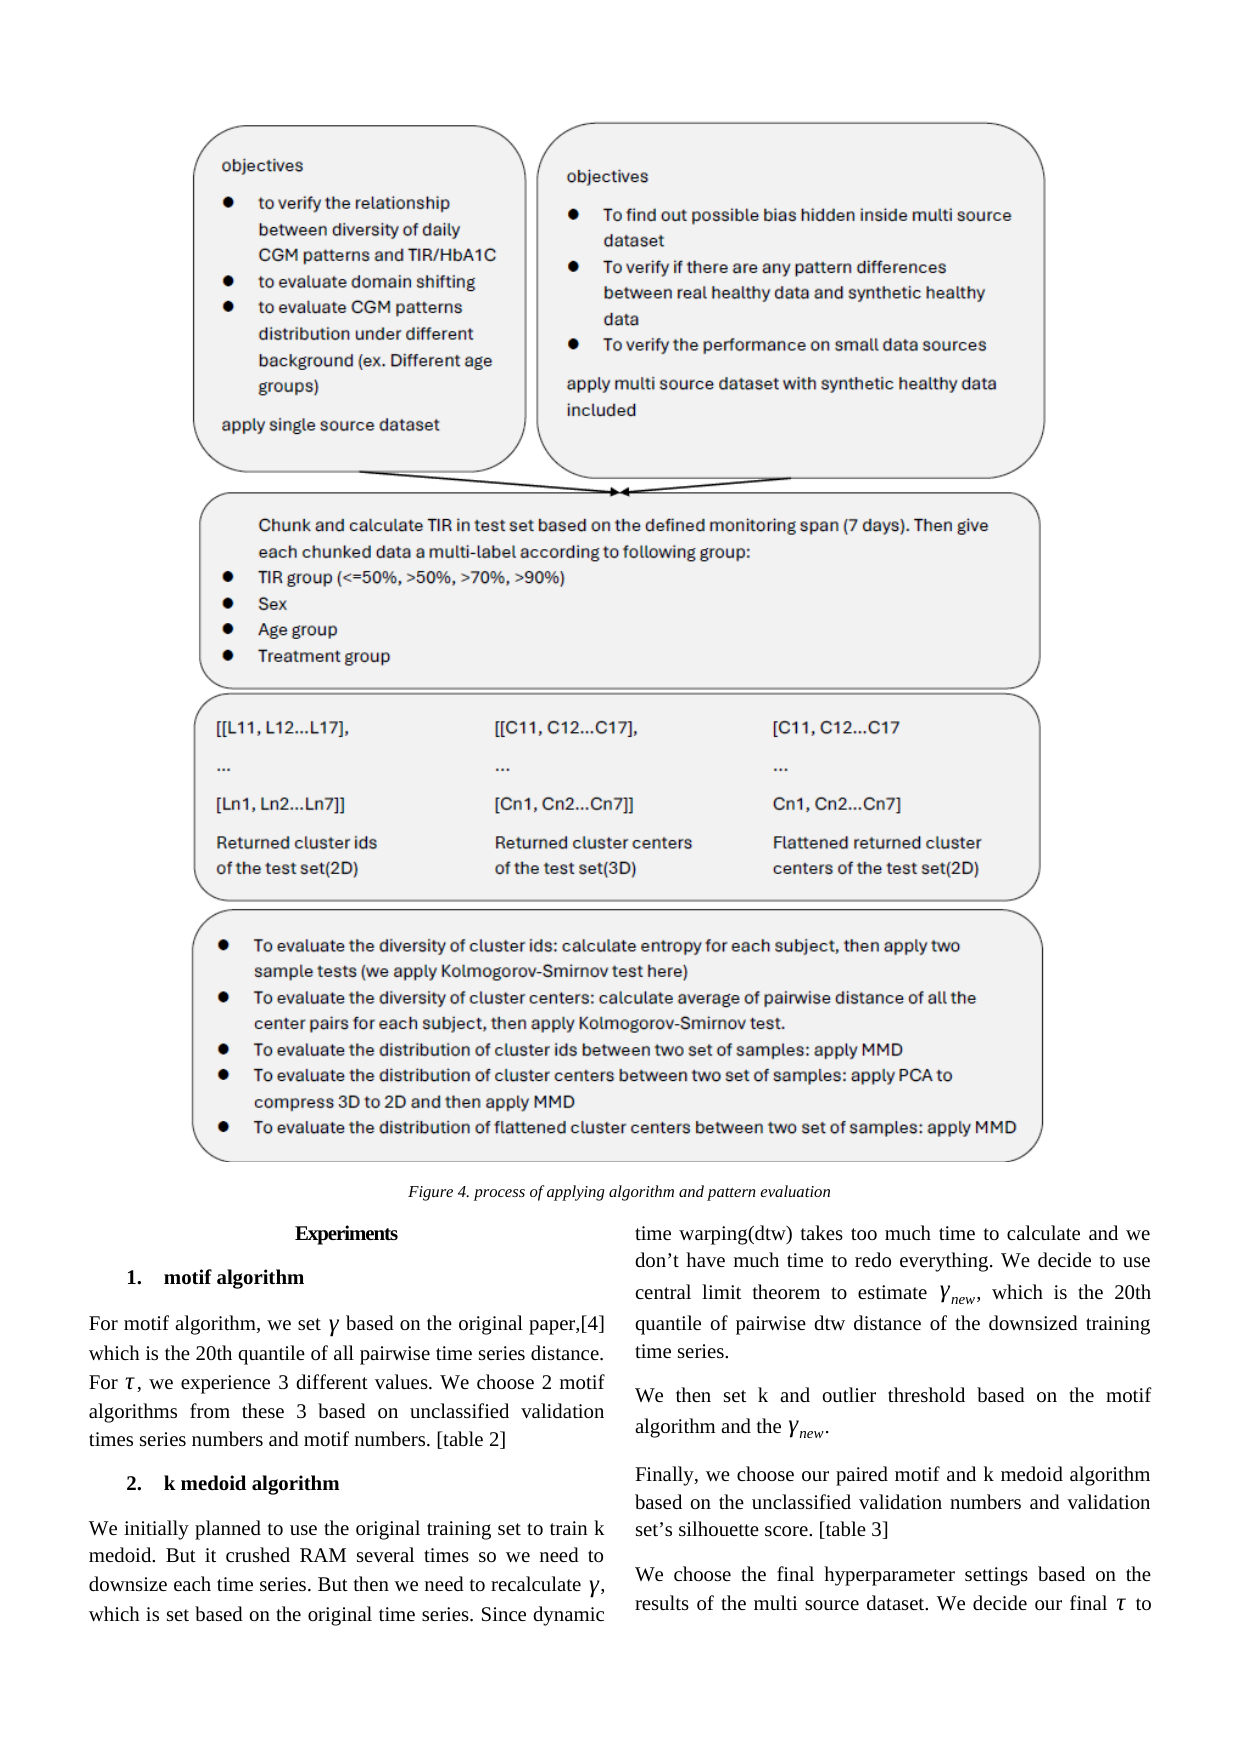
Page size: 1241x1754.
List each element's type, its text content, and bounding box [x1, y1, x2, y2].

text Figure 4. process of applying algorithm and pattern evaluation [89, 1182, 1152, 1201]
text For motif algorithm, we set based on the original paper,[4] which is the 20th quantile of all pairwise time series distance. For , we experience 3 different values. We choose 2 motif algorithms from these 3 based on unclassified validation times series numbers and motif numbers. [table 2] [89, 1309, 605, 1451]
picture [187, 118, 1053, 1162]
list motif algorithm [126, 1265, 605, 1289]
list k medoid algorithm [126, 1471, 605, 1495]
text We initially planned to use the original training set to train k medoid. But it crushed RAM several times so we need to downsize each time series. But then we need to recalculate , which is set based on the original time series. Since dynamic time warping(dtw) takes too much time to calculate and we don’t have much time to redo everything. We decide to use central limit theorem to estimate , which is the 20th quantile of pairwise dtw distance of the downsized training time series. [635, 1221, 1152, 1363]
text We initially planned to use the original training set to train k medoid. But it crushed RAM several times so we need to downsize each time series. But then we need to recalculate , which is set based on the original time series. Since dynamic time warping(dtw) takes too much time to calculate and we don’t have much time to redo everything. We decide to use central limit theorem to estimate , which is the 20th quantile of pairwise dtw distance of the downsized training time series. [89, 1515, 605, 1626]
title Experiments [89, 1221, 605, 1245]
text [635, 1561, 1152, 1617]
text Finally, we choose our paired motif and k medoid algorithm based on the unclassified validation numbers and validation set’s silhouette score. [table 3] [635, 1462, 1152, 1541]
text We then set k and outlier threshold based on the motif algorithm and the . [635, 1383, 1152, 1442]
